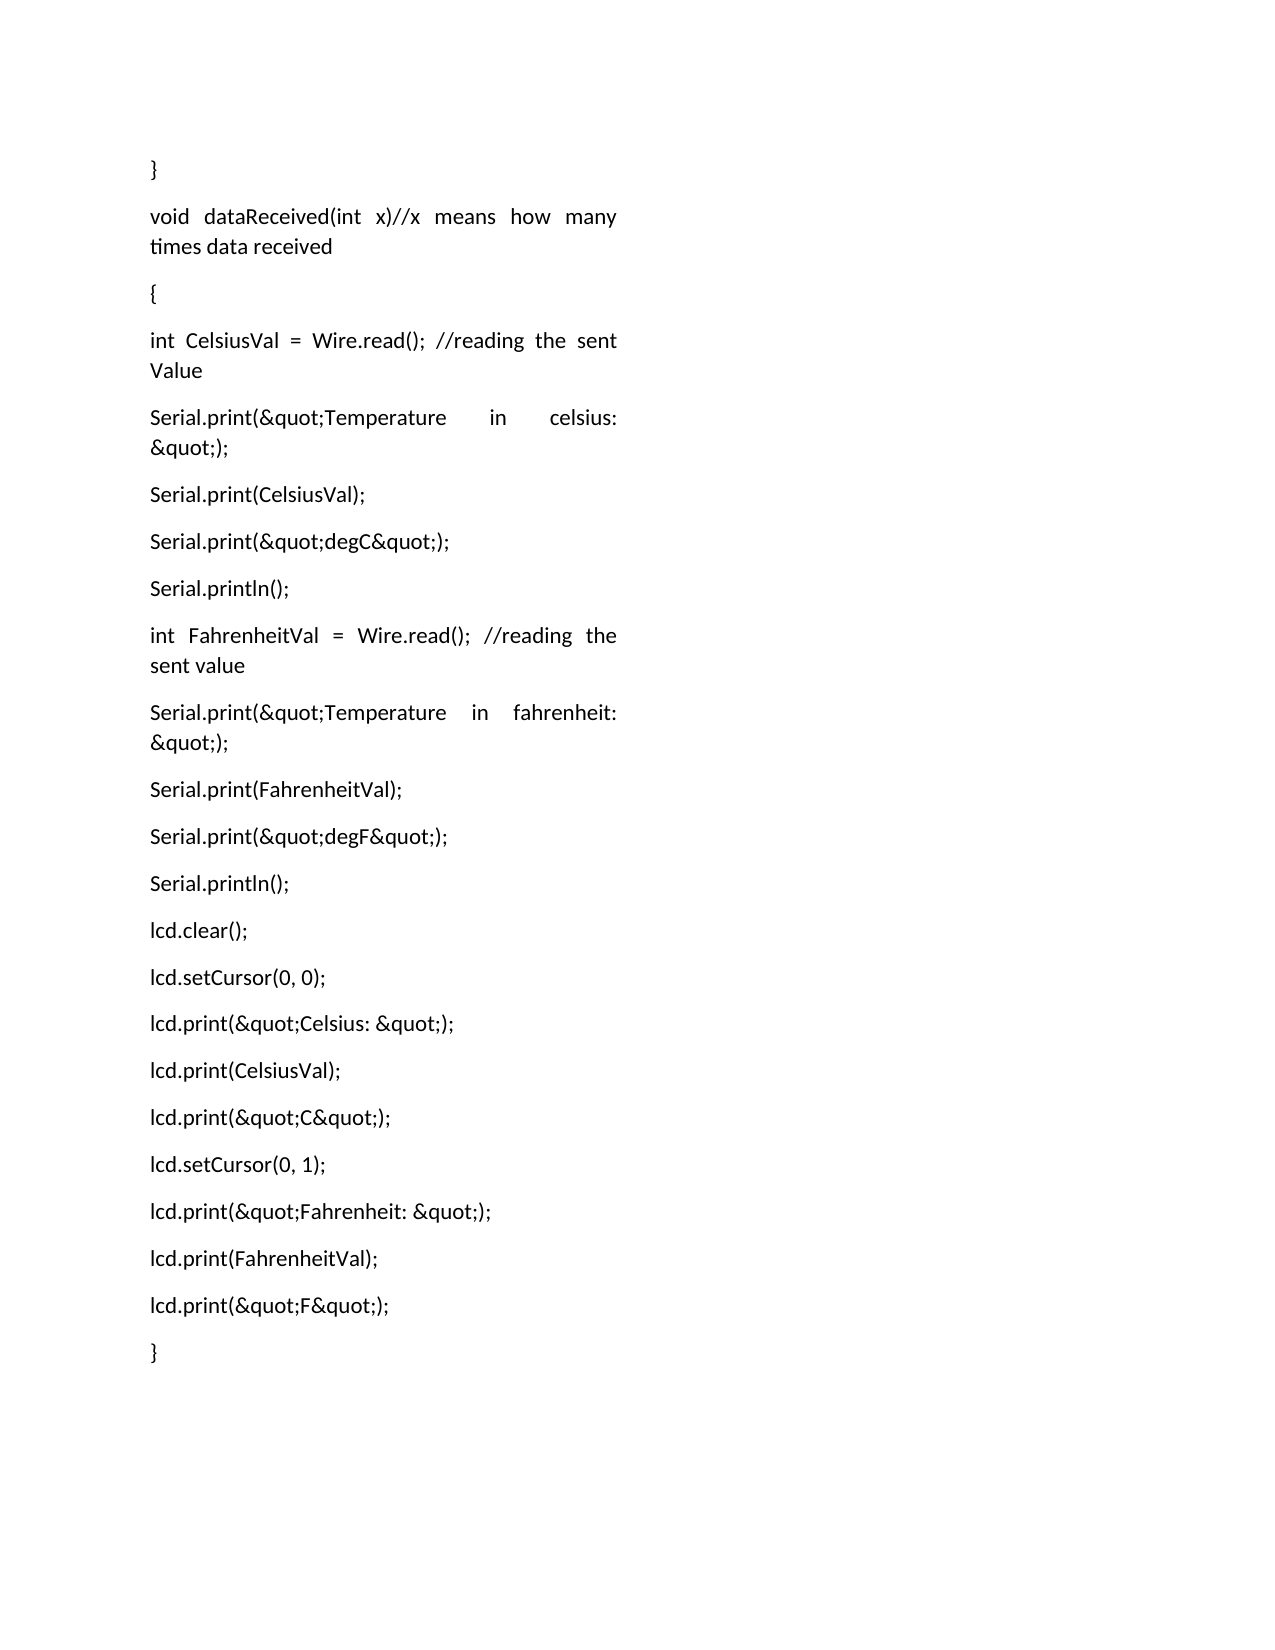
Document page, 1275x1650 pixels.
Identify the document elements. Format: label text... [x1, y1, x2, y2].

text Serial.print(&quot;Temperature in celsius: &quot;); [150, 403, 618, 461]
text Serial.print(&quot;Temperature in fahrenheit: &quot;); [150, 698, 618, 756]
text Serial.print(&quot;degF&quot;); [150, 822, 618, 850]
text Serial.print(&quot;degC&quot;); [150, 527, 618, 555]
text lcd.print(&quot;Celsius: &quot;); [150, 1009, 618, 1037]
text int FahrenheitVal = Wire.read(); //reading the sent value [150, 621, 618, 679]
text lcd.setCursor(0, 0); [150, 963, 618, 991]
text { [150, 279, 618, 307]
text Serial.print(FahrenheitVal); [150, 775, 618, 803]
text lcd.print(FahrenheitVal); [150, 1244, 618, 1272]
text void dataReceived(int x)//x means how many times data received [150, 202, 618, 260]
text Serial.println(); [150, 574, 618, 602]
text Serial.println(); [150, 869, 618, 897]
text Serial.print(CelsiusVal); [150, 480, 618, 508]
text lcd.print(CelsiusVal); [150, 1056, 618, 1084]
text lcd.print(&quot;C&quot;); [150, 1103, 618, 1131]
text lcd.setCursor(0, 1); [150, 1150, 618, 1178]
text lcd.clear(); [150, 916, 618, 944]
text int CelsiusVal = Wire.read(); //reading the sent Value [150, 326, 618, 384]
text } [150, 155, 618, 183]
text lcd.print(&quot;F&quot;); [150, 1291, 618, 1319]
text } [150, 1338, 618, 1366]
text lcd.print(&quot;Fahrenheit: &quot;); [150, 1197, 618, 1225]
